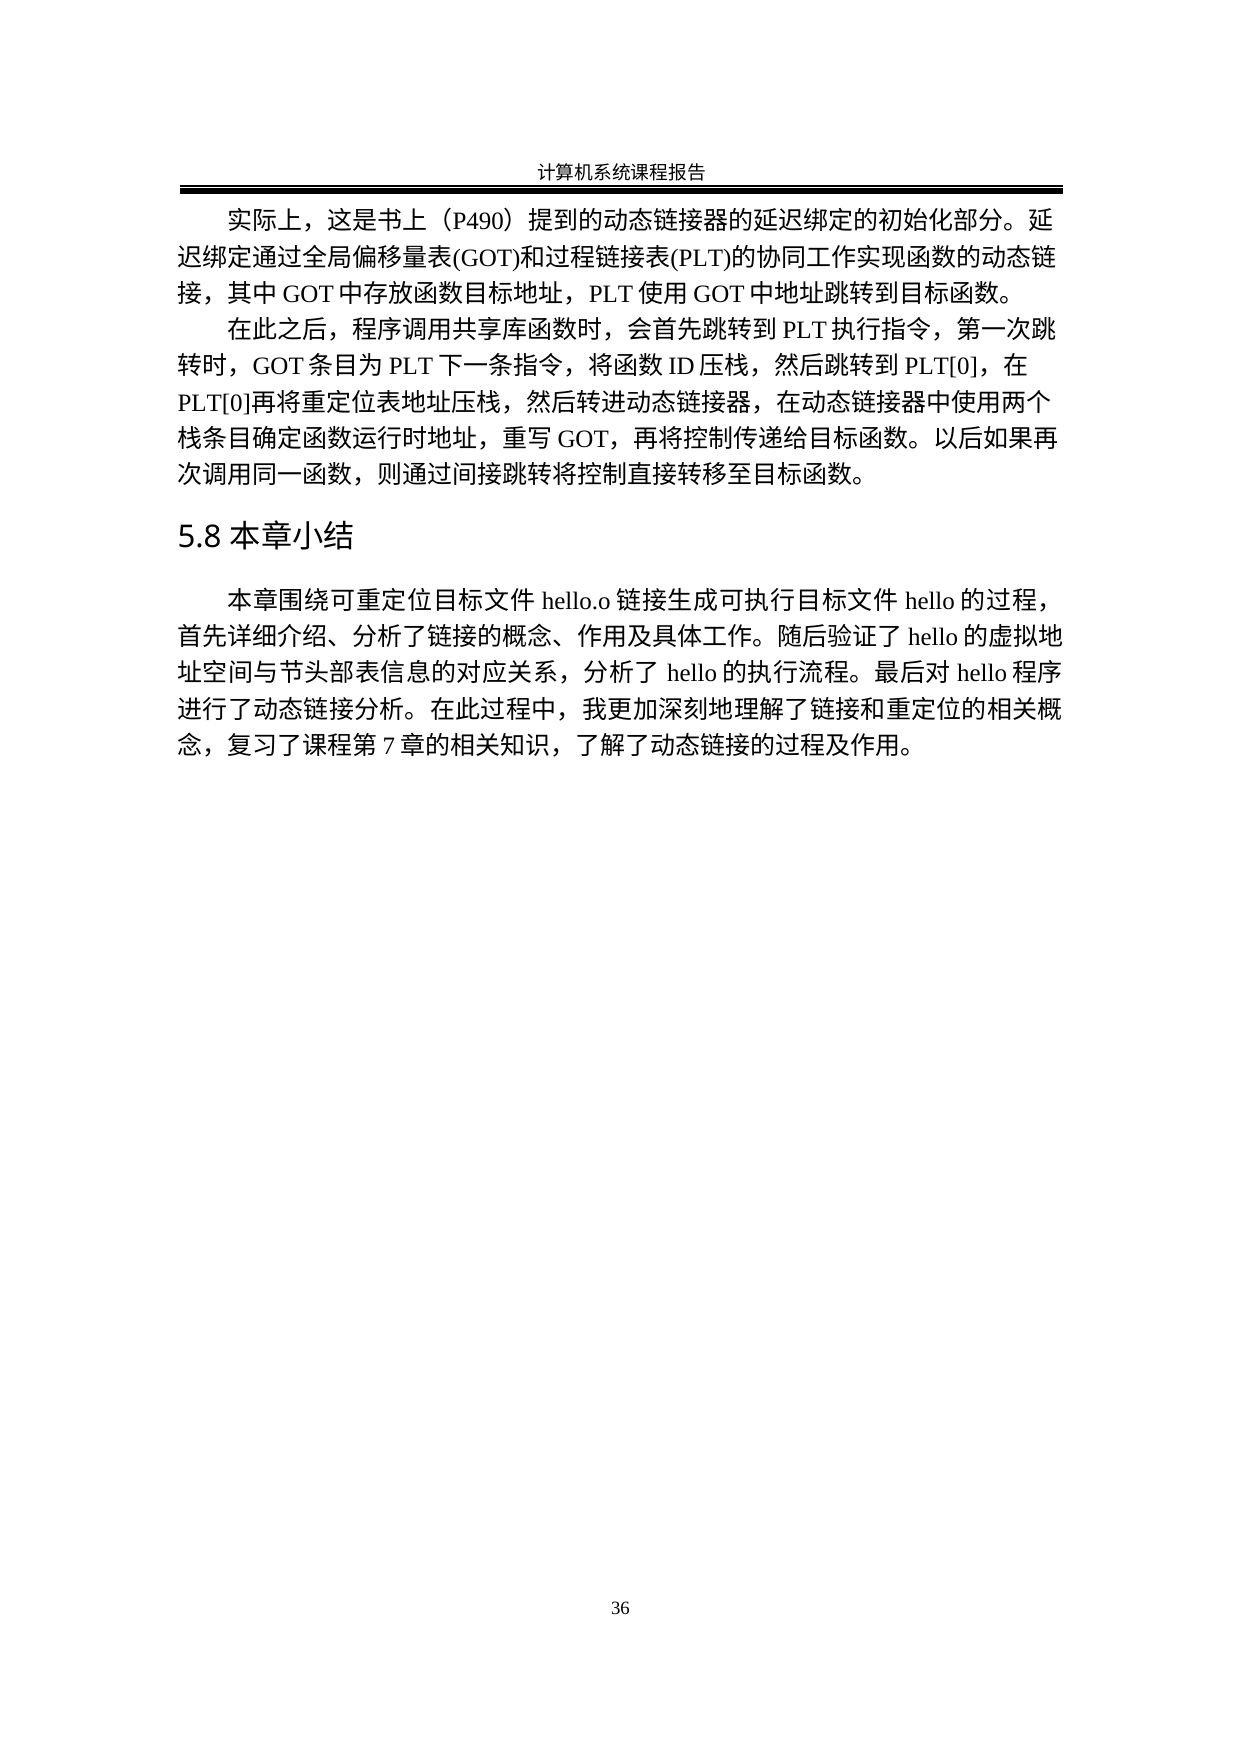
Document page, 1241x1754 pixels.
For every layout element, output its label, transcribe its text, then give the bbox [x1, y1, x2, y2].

text 实际上，这是书上（P490）提到的动态链接器的延迟绑定的初始化部分。延迟绑定通过全局偏移量表(GOT)和过程链接表(PLT)的协同工作实现函数的动态链接，其中GOT中存放函数目标地址，PLT使用GOT中地址跳转到目标函数。 [177, 201, 1063, 309]
subtitle 5.8 本章小结 [177, 516, 1063, 555]
text 在此之后，程序调用共享库函数时，会首先跳转到PLT执行指令，第一次跳转时，GOT条目为PLT下一条指令，将函数ID压栈，然后跳转到PLT[0]，在PLT[0]再将重定位表地址压栈，然后转进动态链接器，在动态链接器中使用两个栈条目确定函数运行时地址，重写GOT，再将控制传递给目标函数。以后如果再次调用同一函数，则通过间接跳转将控制直接转移至目标函数。 [177, 309, 1063, 491]
text 本章围绕可重定位目标文件hello.o链接生成可执行目标文件hello的过程，首先详细介绍、分析了链接的概念、作用及具体工作。随后验证了hello的虚拟地址空间与节头部表信息的对应关系，分析了hello的执行流程。最后对hello程序进行了动态链接分析。在此过程中，我更加深刻地理解了链接和重定位的相关概念，复习了课程第7章的相关知识，了解了动态链接的过程及作用。 [177, 580, 1063, 762]
